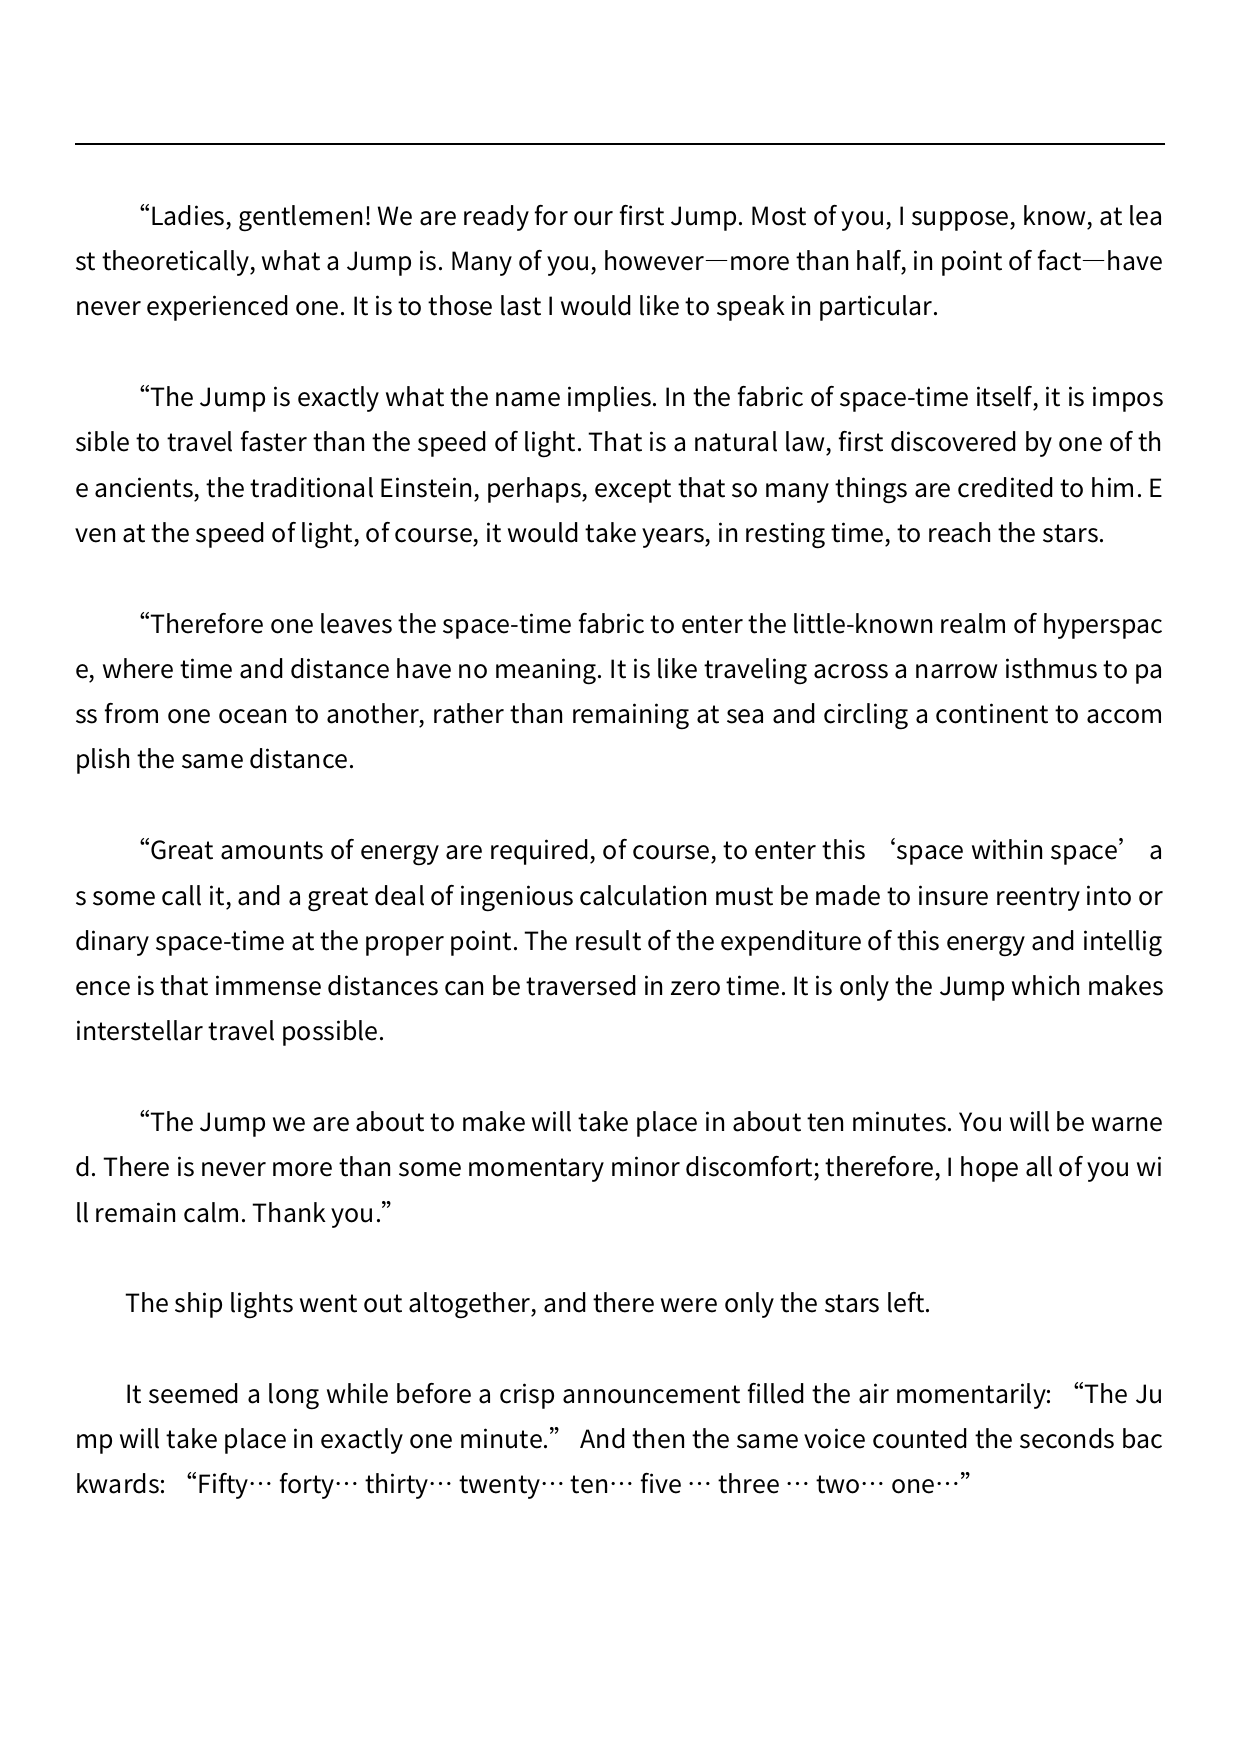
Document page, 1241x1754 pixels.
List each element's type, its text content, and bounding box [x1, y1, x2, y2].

text It seemed a long while before a crisp announcement filled the air momentarily: “The Jump will take place in exactly one minute.” And then the same voice counted the seconds backwards: “Fifty… forty… thirty… twenty… ten… five … three … two… one…” [75, 1370, 1165, 1506]
text “Therefore one leaves the space-time fabric to enter the little-known realm of hyperspace, where time and distance have no meaning. It is like traveling across a narrow isthmus to pass from one ocean to another, rather than remaining at sea and circling a continent to accomplish the same distance. [75, 599, 1165, 781]
text “The Jump is exactly what the name implies. In the fabric of space-time itself, it is impossible to travel faster than the speed of light. That is a natural law, first discovered by one of the ancients, the traditional Einstein, perhaps, except that so many things are credited to him. Even at the speed of light, of course, it would take years, in resting time, to reach the stars. [75, 373, 1165, 554]
text “Great amounts of energy are required, of course, to enter this ‘space within space’ as some call it, and a great deal of ingenious calculation must be made to insure reentry into ordinary space-time at the proper point. The result of the expenditure of this energy and intelligence is that immense distances can be traversed in zero time. It is only the Jump which makes interstellar travel possible. [75, 826, 1165, 1053]
text The ship lights went out altogether, and there were only the stars left. [75, 1279, 1165, 1324]
text “Ladies, gentlemen! We are ready for our first Jump. Most of you, I suppose, know, at least theoretically, what a Jump is. Many of you, however—more than half, in point of fact—have never experienced one. It is to those last I would like to speak in particular. [75, 192, 1165, 328]
text “The Jump we are about to make will take place in about ten minutes. You will be warned. There is never more than some momentary minor discomfort; therefore, I hope all of you will remain calm. Thank you.” [75, 1098, 1165, 1234]
